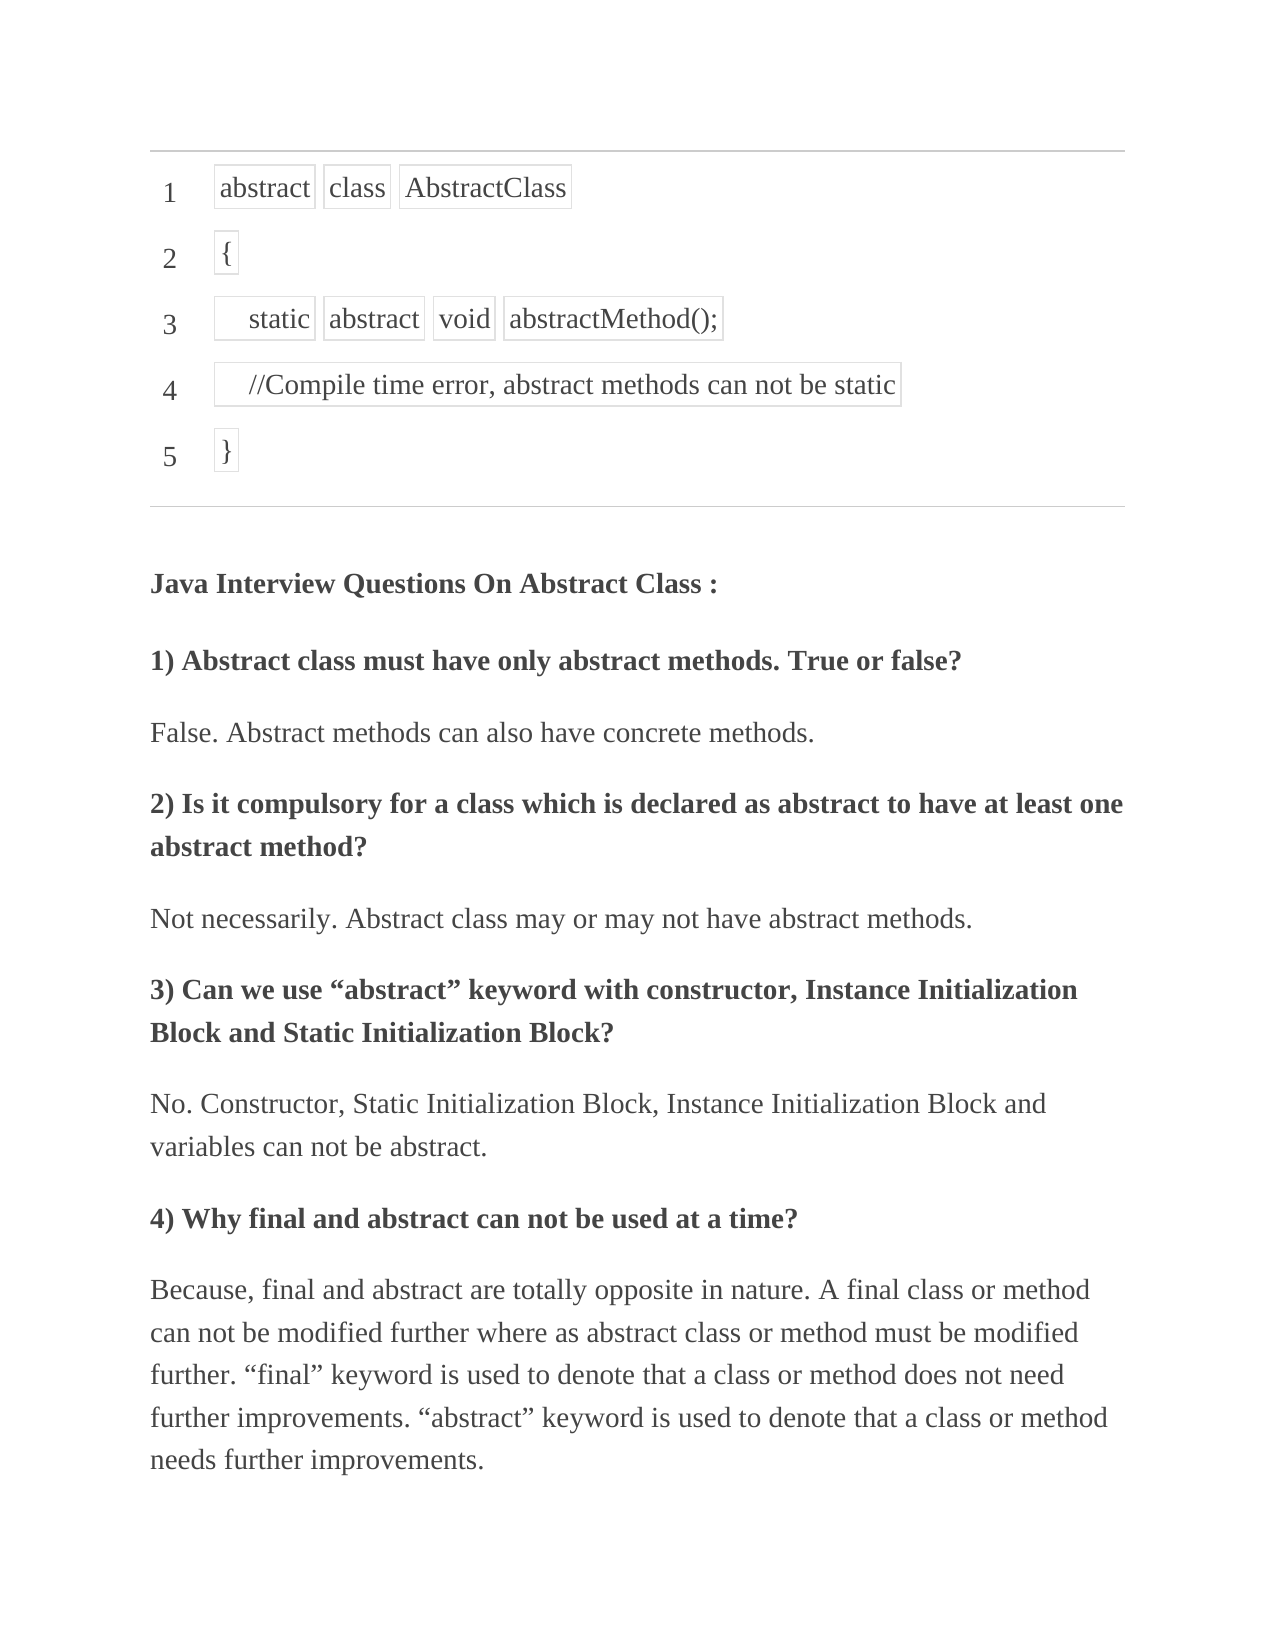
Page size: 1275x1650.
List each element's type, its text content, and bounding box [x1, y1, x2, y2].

text 2) Is it compulsory for a class which is declared as abstract to have at least one abstract method? [150, 778, 1125, 863]
subtitle Java Interview Questions On Abstract Class : [150, 567, 1125, 600]
text 3) Can we use “abstract” keyword with constructor, Instance Initialization Block and Static Initialization Block? [150, 963, 1125, 1048]
text False. Abstract methods can also have concrete methods. [150, 706, 1125, 748]
text Not necessarily. Abstract class may or may not have abstract methods. [150, 892, 1125, 934]
text 4) Why final and abstract can not be used at a time? [150, 1192, 1125, 1234]
table_header 1 2 3 4 5 [150, 152, 201, 506]
table_header abstract class AbstractClass { static abstract void abstractMethod(); //Compile time error, abstract methods can not be static } [201, 152, 1125, 506]
text No. Constructor, Static Initialization Block, Instance Initialization Block and variables can not be abstract. [150, 1078, 1125, 1163]
text Because, final and abstract are totally opposite in nature. A final class or method can not be modified further where as abstract class or method must be modified further. “final” keyword is used to denote that a class or method does not need further improvements. “abstract” keyword is used to denote that a class or method needs further improvements. [150, 1263, 1125, 1476]
text 1) Abstract class must have only abstract methods. True or false? [150, 634, 1125, 677]
